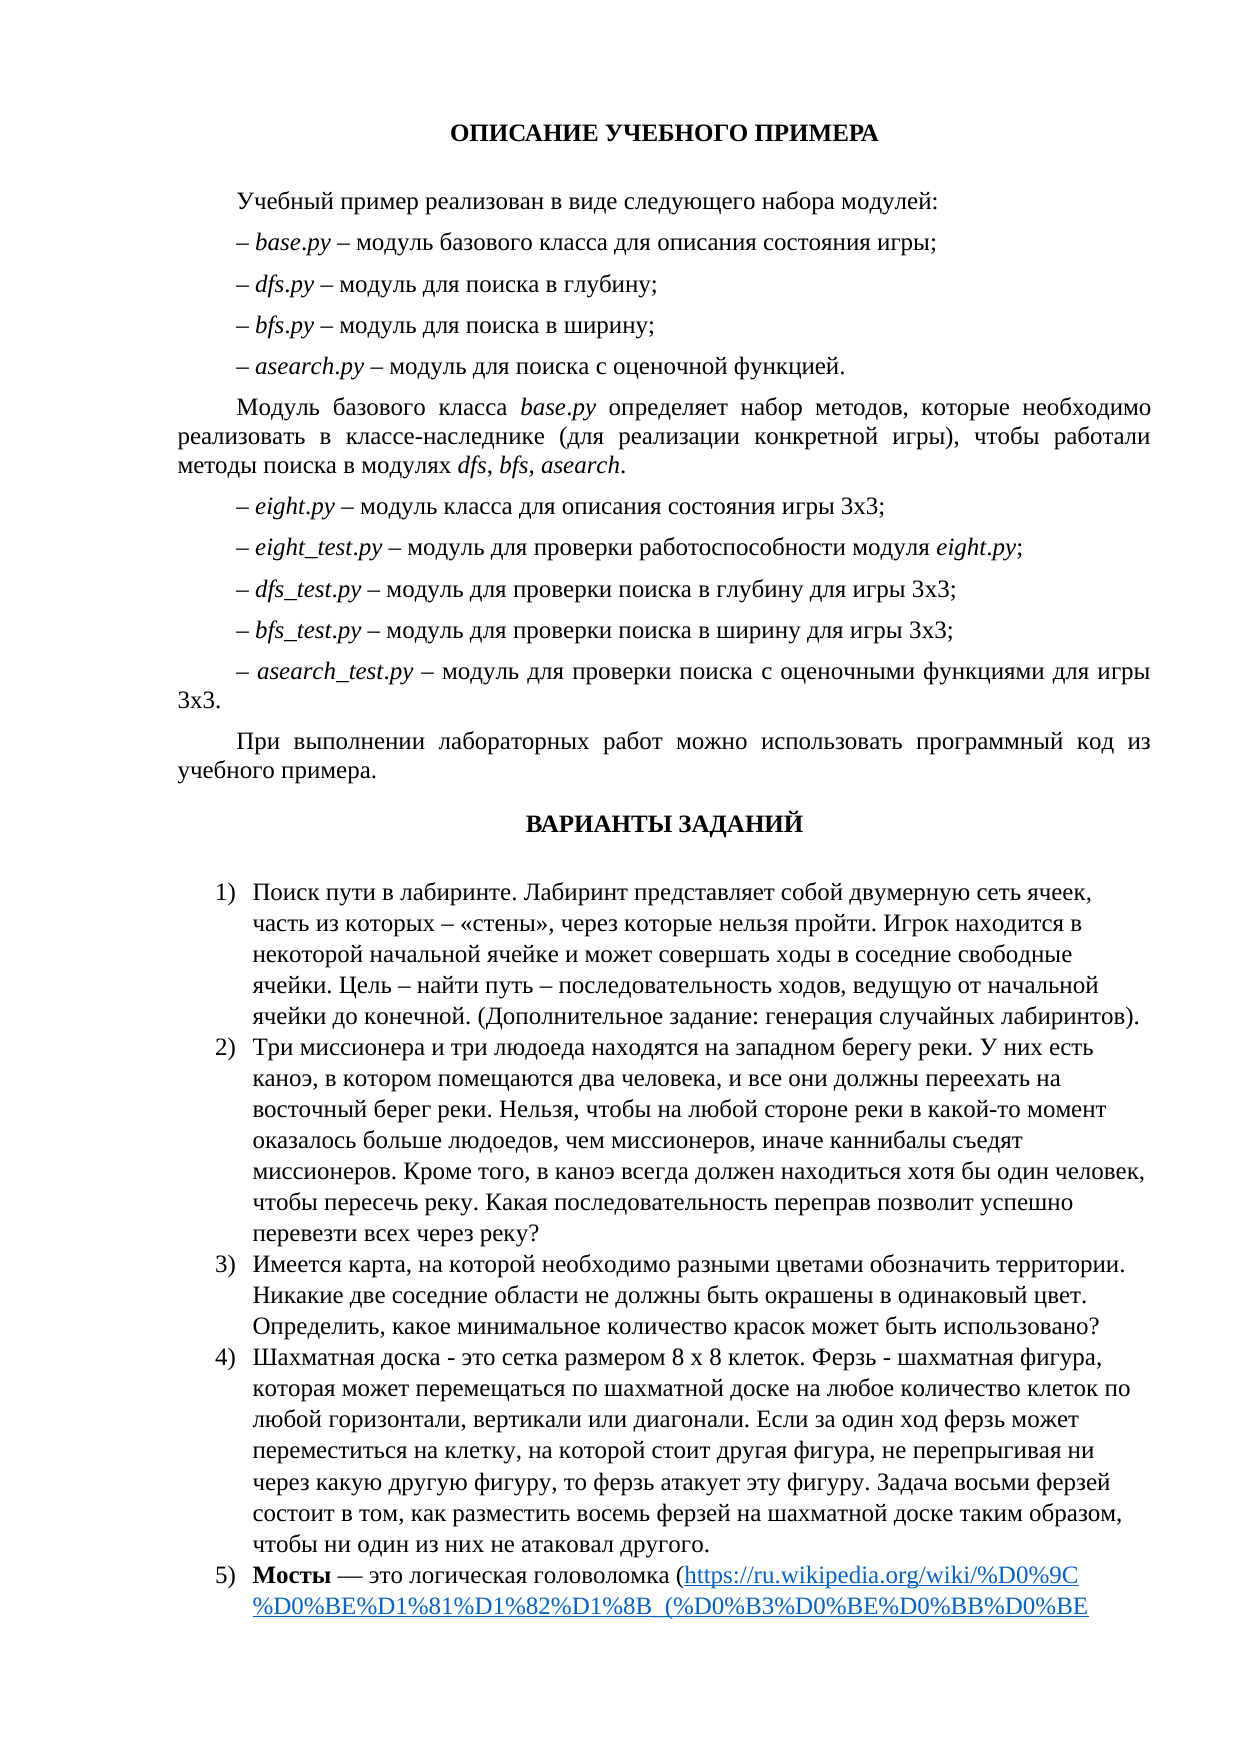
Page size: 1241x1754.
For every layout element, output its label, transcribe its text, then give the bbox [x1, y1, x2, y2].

list Поиск пути в лабиринте. Лабиринт представляет собой двумерную сеть ячеек, часть из которых – «стены», через которые нельзя пройти. Игрок находится в некоторой начальной ячейке и может совершать ходы в соседние свободные ячейки. Цель – найти путь – последовательность ходов, ведущую от начальной ячейки до конечной. (Дополнительное задание: генерация случайных лабиринтов). [215, 877, 1152, 1030]
text – eight.py – модуль класса для описания состояния игры 3х3; [177, 491, 1152, 520]
text ОПИСАНИЕ УЧЕБНОГО ПРИМЕРА [177, 118, 1152, 147]
text – eight_test.py – модуль для проверки работоспособности модуля eight.py; [177, 532, 1152, 561]
list Имеется карта, на которой необходимо разными цветами обозначить территории. Никакие две соседние области не должны быть окрашены в одинаковый цвет. Определить, какое минимальное количество красок может быть использовано? [215, 1249, 1152, 1340]
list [215, 1560, 1152, 1619]
text Учебный пример реализован в виде следующего набора модулей: [177, 186, 1152, 215]
text – base.py – модуль базового класса для описания состояния игры; [177, 227, 1152, 256]
text – dfs.py – модуль для поиска в глубину; [177, 269, 1152, 297]
text – bfs_test.py – модуль для проверки поиска в ширину для игры 3x3; [177, 615, 1152, 644]
text – asearch.py – модуль для поиска c оценочной функцией. [177, 351, 1152, 380]
text – asearch_test.py – модуль для проверки поиска с оценочными функциями для игры 3x3. [177, 656, 1152, 714]
text – dfs_test.py – модуль для проверки поиска в глубину для игры 3x3; [177, 574, 1152, 602]
text Модуль базового класса base.py определяет набор методов, которые необходимо реализовать в классе-наследнике (для реализации конкретной игры), чтобы работали методы поиска в модулях dfs, bfs, asearch. [177, 392, 1152, 479]
text При выполнении лабораторных работ можно использовать программный код из учебного примера. [177, 726, 1152, 784]
text – bfs.py – модуль для поиска в ширину; [177, 310, 1152, 339]
text ВАРИАНТЫ ЗАДАНИЙ [177, 809, 1152, 837]
list Шахматная доска - это сетка размером 8 х 8 клеток. Ферзь - шахматная фигура, которая может перемещаться по шахматной доске на любое количество клеток по любой горизонтали, вертикали или диагонали. Если за один ход ферзь может переместиться на клетку, на которой стоит другая фигура, не перепрыгивая ни через какую другую фигуру, то ферзь атакует эту фигуру. Задача восьми ферзей состоит в том, как разместить восемь ферзей на шахматной доске таким образом, чтобы ни один из них не атаковал другого. [215, 1342, 1152, 1557]
list Три миссионера и три людоеда находятся на западном берегу реки. У них есть каноэ, в котором помещаются два человека, и все они должны переехать на восточный берег реки. Нельзя, чтобы на любой стороне реки в какой-то момент оказалось больше людоедов, чем миссионеров, иначе каннибалы съедят миссионеров. Кроме того, в каноэ всегда должен находиться хотя бы один человек, чтобы пересечь реку. Какая последовательность переправ позволит успешно перевезти всех через реку? [215, 1032, 1152, 1247]
